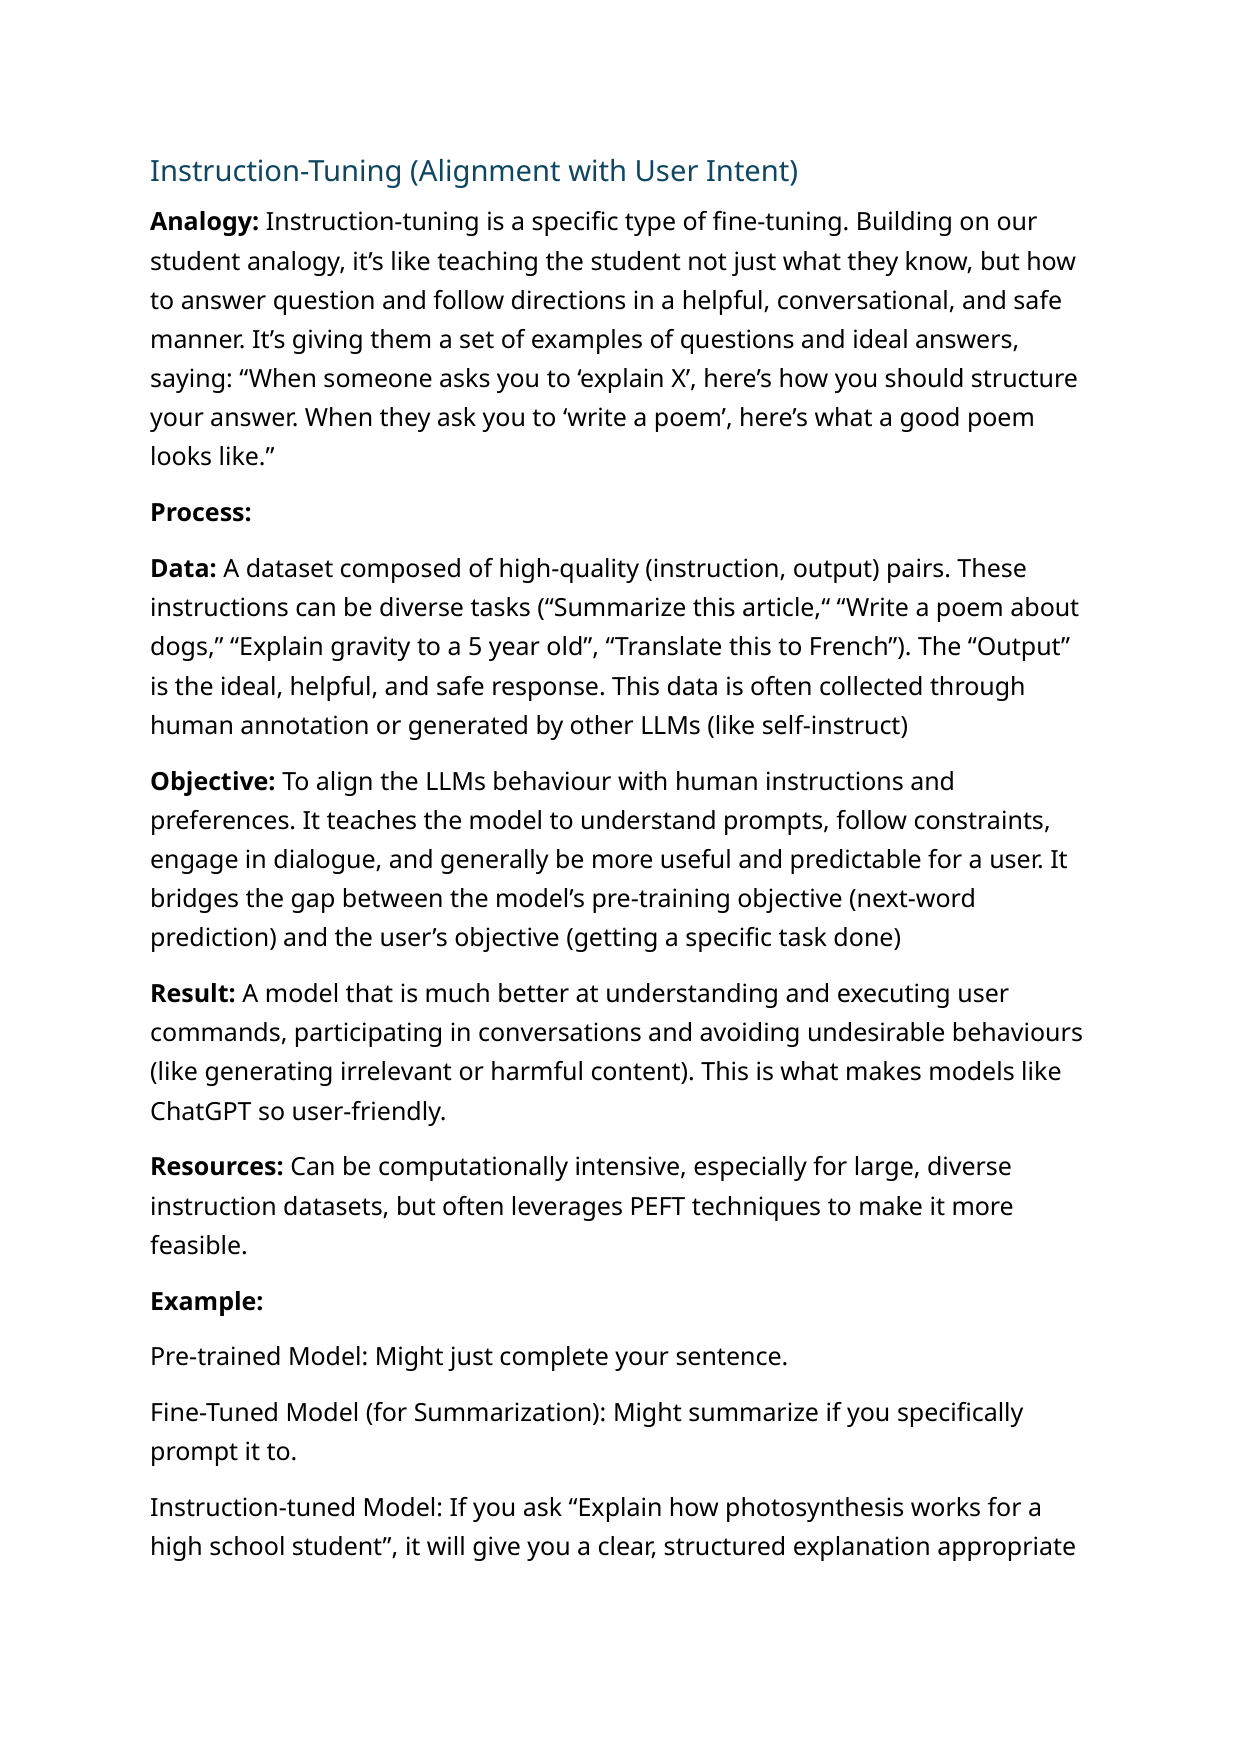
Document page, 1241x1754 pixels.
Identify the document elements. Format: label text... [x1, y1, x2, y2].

text Analogy: Instruction-tuning is a specific type of fine-tuning. Building on our student analogy, it’s like teaching the student not just what they know, but how to answer question and follow directions in a helpful, conversational, and safe manner. It’s giving them a set of examples of questions and ideal answers, saying: “When someone asks you to ‘explain X’, here’s how you should structure your answer. When they ask you to ‘write a poem’, here’s what a good poem looks like.” [150, 204, 1090, 473]
text Process: [150, 495, 1090, 529]
text Result: A model that is much better at understanding and executing user commands, participating in conversations and avoiding undesirable behaviours (like generating irrelevant or harmful content). This is what makes models like ChatGPT so user-friendly. [150, 976, 1090, 1127]
text Data: A dataset composed of high-quality (instruction, output) pairs. These instructions can be diverse tasks (“Summarize this article,“ “Write a poem about dogs,” “Explain gravity to a 5 year old”, “Translate this to French”). The “Output” is the ideal, helpful, and safe response. This data is often collected through human annotation or generated by other LLMs (like self-instruct) [150, 551, 1090, 741]
text Pre-trained Model: Might just complete your sentence. [150, 1339, 1090, 1373]
text Objective: To align the LLMs behaviour with human instructions and preferences. It teaches the model to understand prompts, follow constraints, engage in dialogue, and generally be more useful and predictable for a user. It bridges the gap between the model’s pre-training objective (next-word prediction) and the user’s objective (getting a specific task done) [150, 763, 1090, 954]
text Resources: Can be computationally intensive, especially for large, diverse instruction datasets, but often leverages PEFT techniques to make it more feasible. [150, 1149, 1090, 1261]
text Fine-Tuned Model (for Summarization): Might summarize if you specifically prompt it to. [150, 1395, 1090, 1468]
text Example: [150, 1283, 1090, 1317]
subtitle Instruction-Tuning (Alignment with User Intent) [150, 150, 1090, 190]
